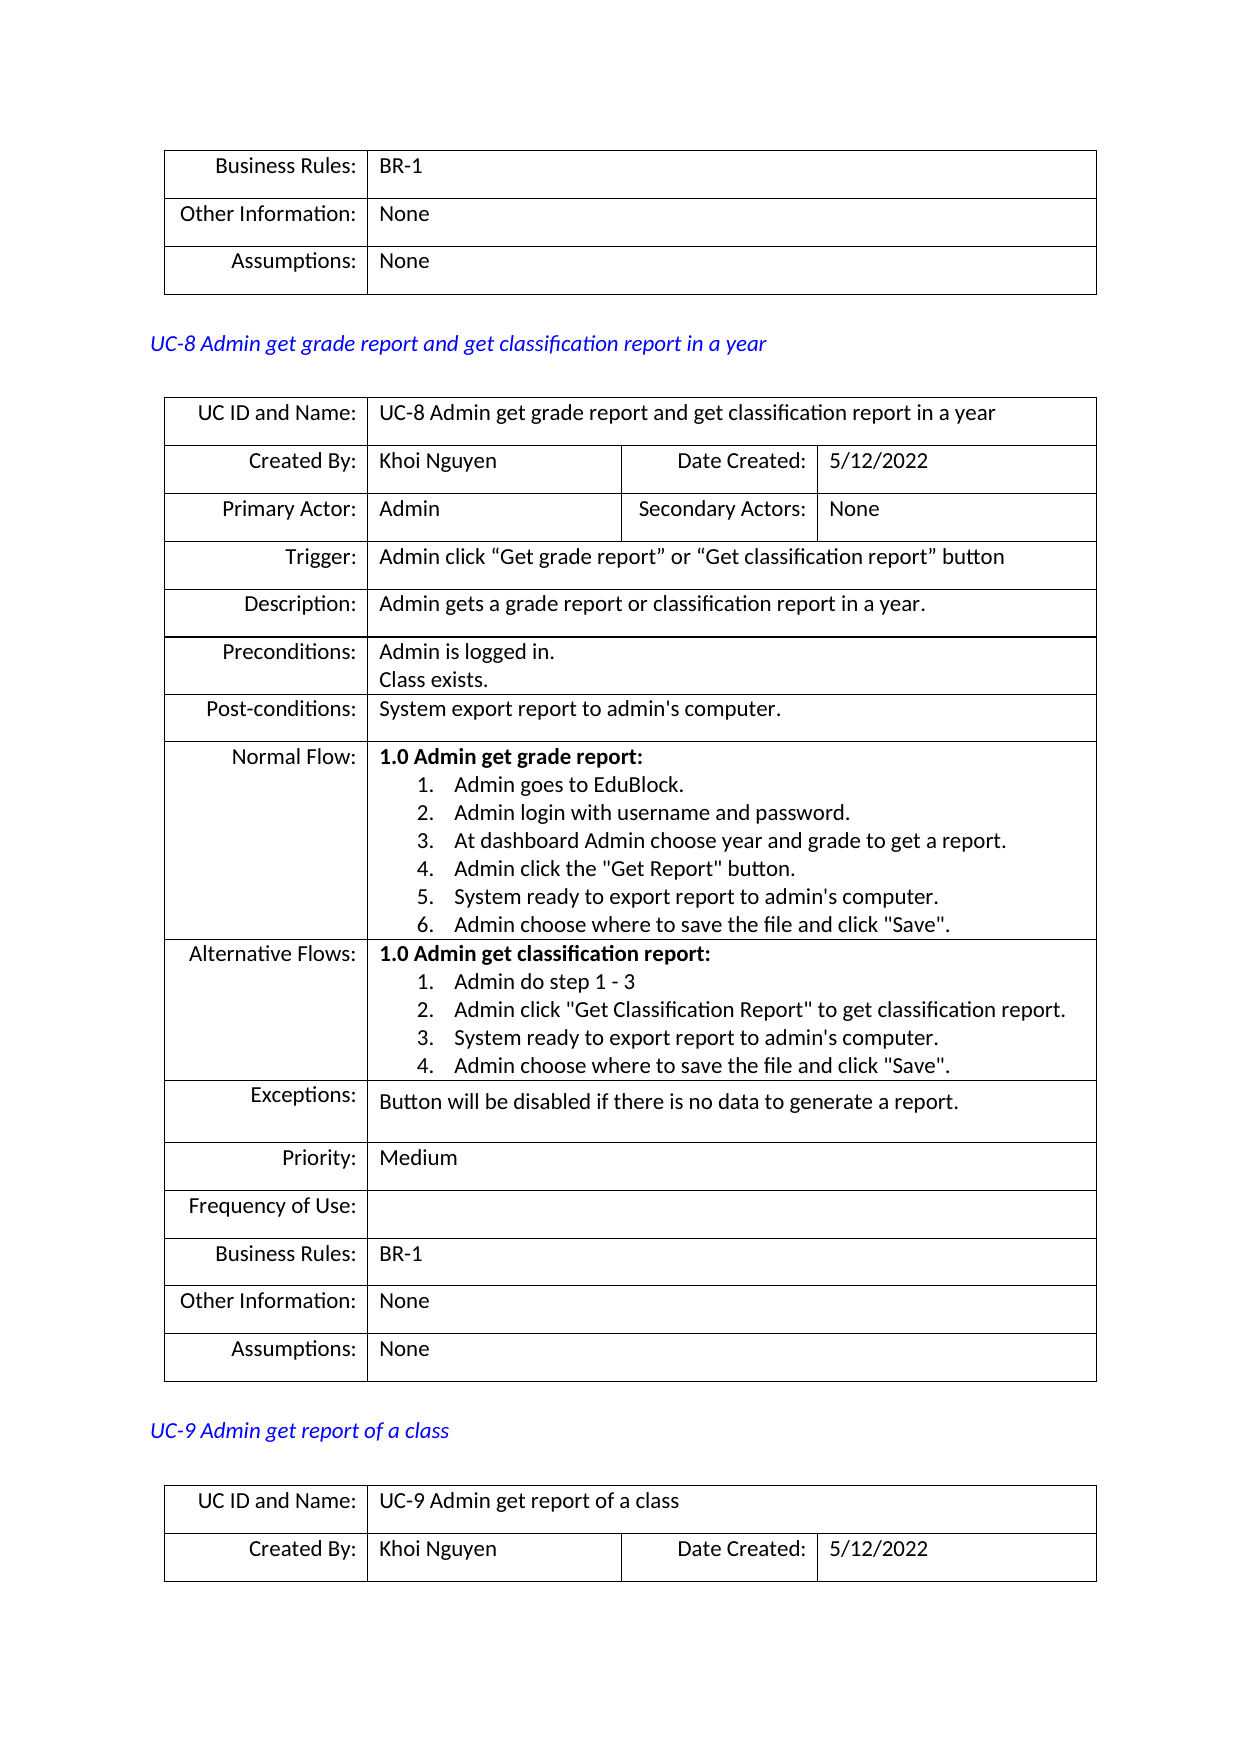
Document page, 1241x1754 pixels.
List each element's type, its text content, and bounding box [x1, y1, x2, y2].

table_cell Assumptions: [165, 247, 367, 293]
table_cell BR-1 [368, 151, 1096, 198]
table_cell Secondary Actors: [622, 494, 817, 541]
table_cell Created By: [165, 446, 367, 493]
table_cell Date Created: [622, 1534, 817, 1581]
table_header UC ID and Name: [165, 1486, 367, 1533]
table_cell Normal Flow: [165, 742, 367, 938]
table_cell None [818, 494, 1096, 541]
table_cell [368, 1191, 1096, 1238]
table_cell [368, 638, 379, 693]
table_cell 1.0 Admin get grade report: Admin goes to EduBlock. Admin login with username and password. At dashboard Admin choose year and grade to get a report. Admin click the "Get Report" button. System ready to export report to admin's computer. Admin choose where to save the file and click "Save". [368, 742, 1096, 938]
table_cell None [368, 247, 1096, 293]
table_cell 5/12/2022 [818, 1534, 1096, 1581]
table_cell Alternative Flows: [165, 940, 367, 1079]
table_cell Admin gets a grade report or classification report in a year. [368, 590, 1096, 636]
table_cell Business Rules: [165, 1239, 367, 1285]
table_cell Khoi Nguyen [368, 446, 621, 493]
table_cell Preconditions: [165, 638, 367, 693]
subtitle UC-8 Admin get grade report and get classification report in a year [150, 329, 1090, 357]
table_cell Medium [368, 1143, 1096, 1190]
table_cell Trigger: [165, 542, 367, 588]
table_cell 5/12/2022 [818, 446, 1096, 493]
table_cell Business Rules: [165, 151, 367, 198]
table_cell Admin click “Get grade report” or “Get classification report” button [368, 542, 1096, 588]
table_cell Exceptions: [165, 1081, 367, 1142]
table_cell Admin is logged in. Class exists. [488, 638, 1096, 693]
table_header UC ID and Name: [165, 398, 367, 445]
table_cell Primary Actor: [165, 494, 367, 541]
table_cell BR-1 [368, 1239, 1096, 1285]
table_header UC-9 Admin get report of a class [368, 1486, 1096, 1533]
table_cell Assumptions: [165, 1334, 367, 1381]
table_cell Created By: [165, 1534, 367, 1581]
table_cell System export report to admin's computer. [368, 695, 1096, 741]
table_cell None [368, 199, 1096, 246]
subtitle UC-9 Admin get report of a class [150, 1416, 1090, 1444]
table_cell Description: [165, 590, 367, 636]
table_cell Frequency of Use: [165, 1191, 367, 1238]
table_cell 1.0 Admin get classification report: Admin do step 1 - 3 Admin click "Get Classification Report" to get classification report. System ready to export report to admin's computer. Admin choose where to save the file and click "Save". [368, 940, 1096, 1079]
table_cell None [368, 1334, 1096, 1381]
table_cell Post-conditions: [165, 695, 367, 741]
table_cell Other Information: [165, 1286, 367, 1333]
table_cell Admin [368, 494, 621, 541]
table_header UC-8 Admin get grade report and get classification report in a year [368, 398, 1096, 445]
table_cell Other Information: [165, 199, 367, 246]
table_cell Button will be disabled if there is no data to generate a report. [368, 1081, 1096, 1142]
table_cell Date Created: [622, 446, 817, 493]
table_cell Priority: [165, 1143, 367, 1190]
table_cell Khoi Nguyen [368, 1534, 621, 1581]
table_cell None [368, 1286, 1096, 1333]
